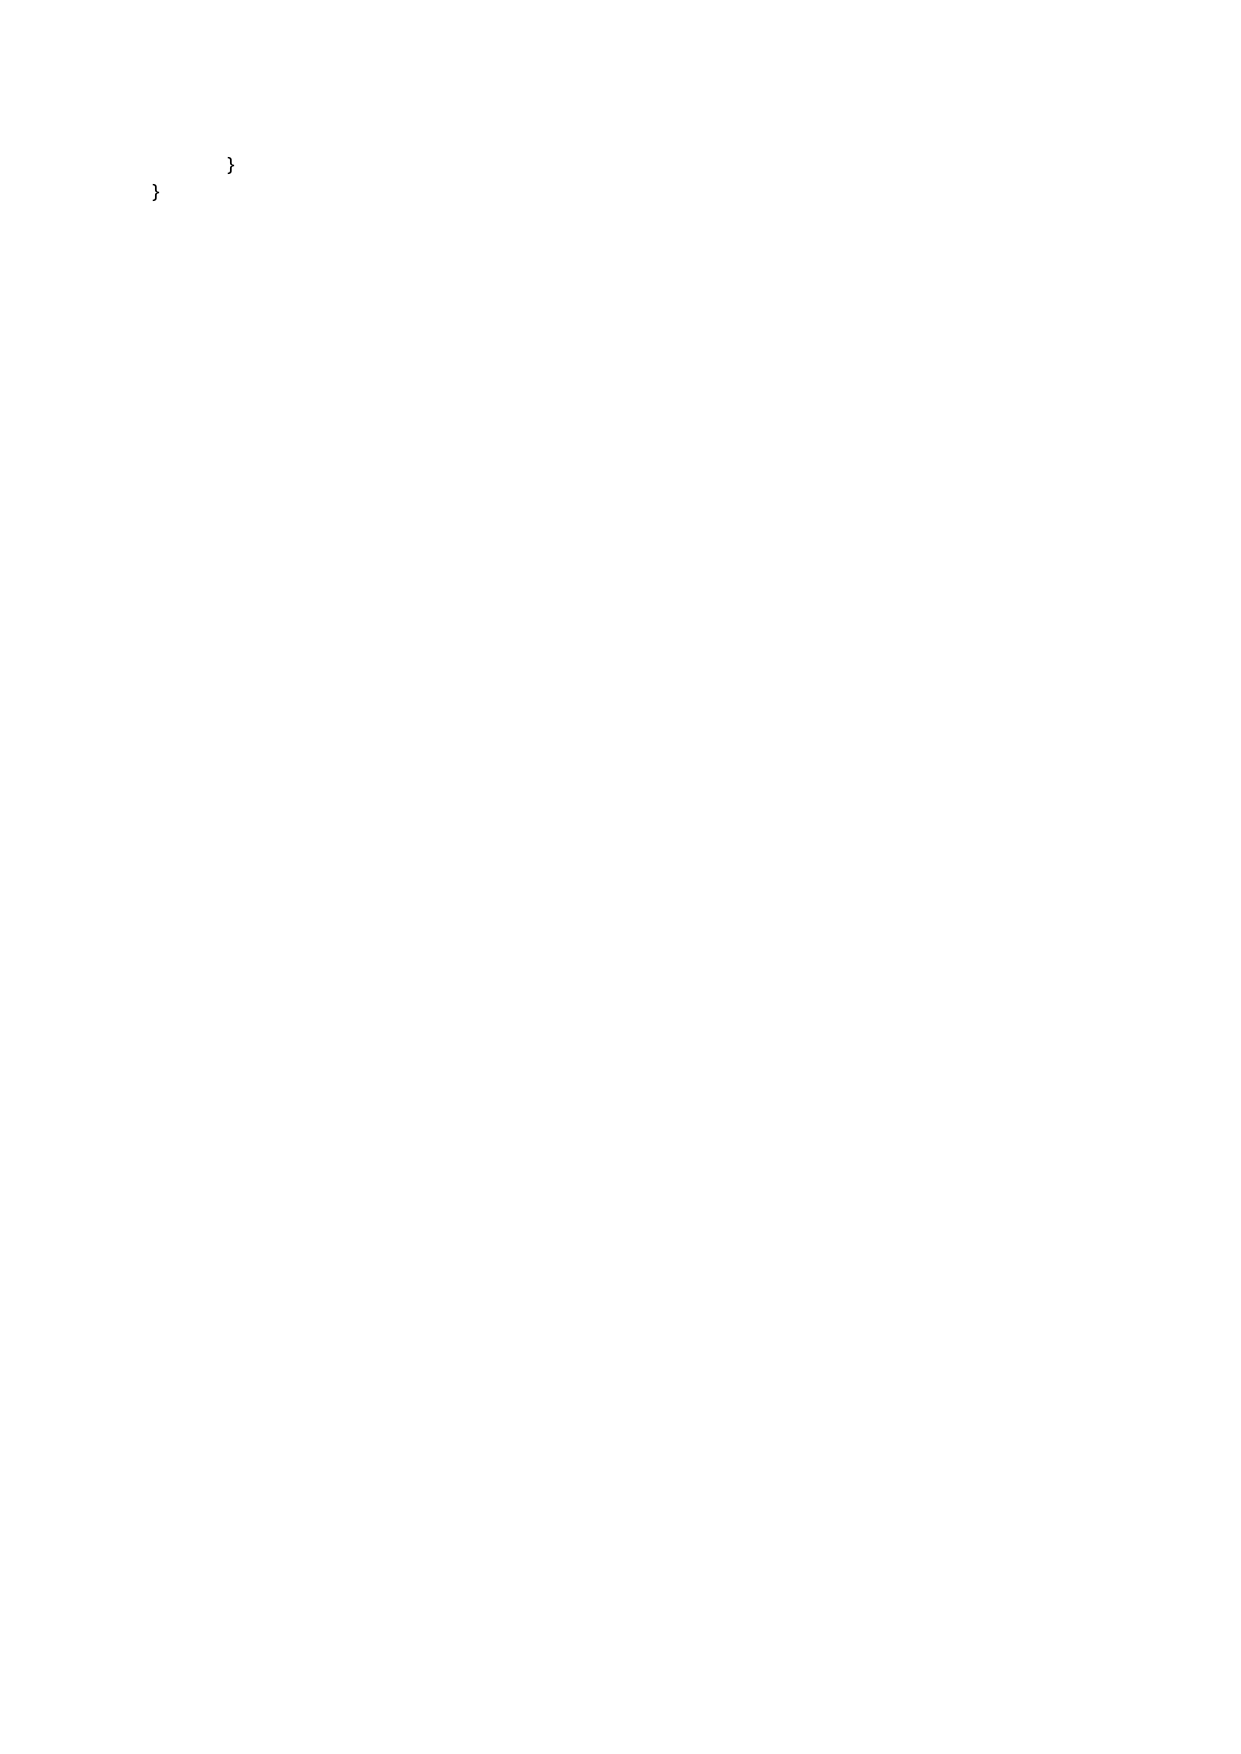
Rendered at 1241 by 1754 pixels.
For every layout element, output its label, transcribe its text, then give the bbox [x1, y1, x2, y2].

text } [150, 150, 1090, 177]
text } [150, 177, 1090, 204]
